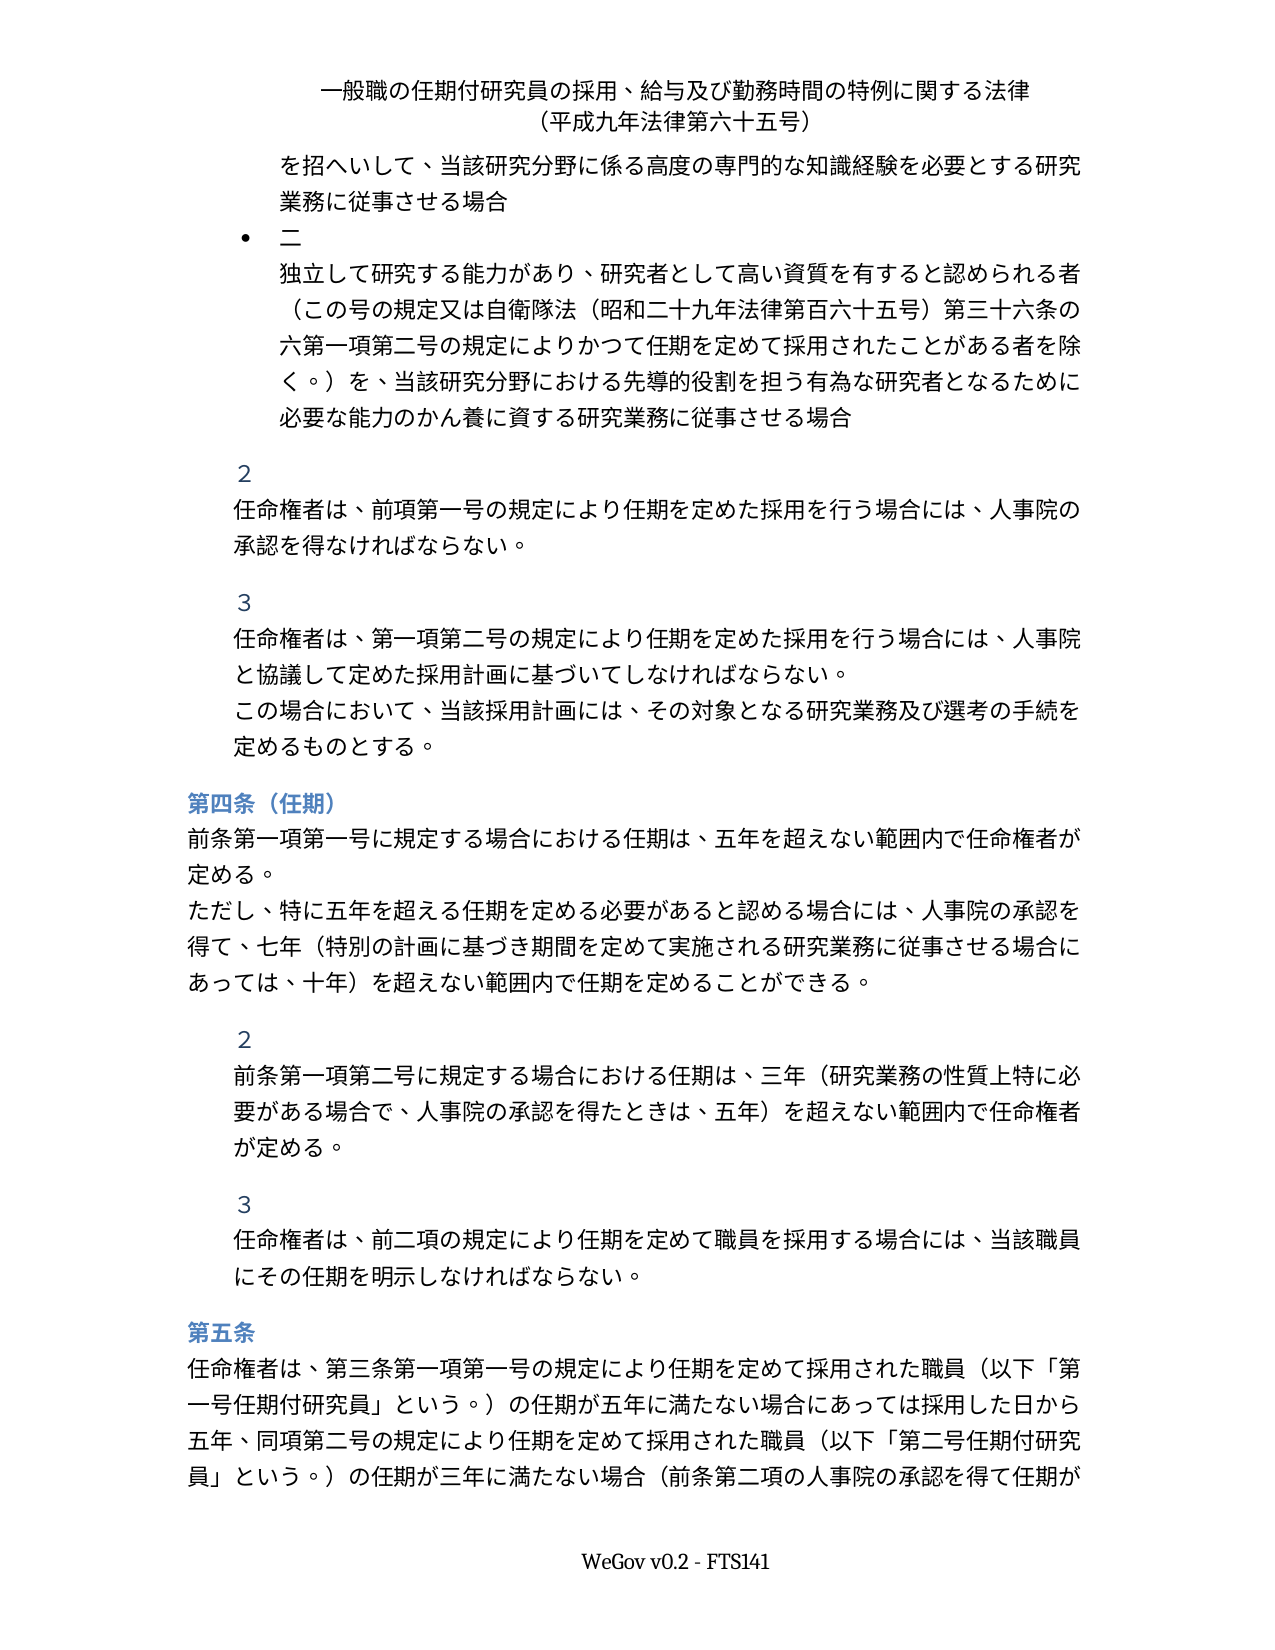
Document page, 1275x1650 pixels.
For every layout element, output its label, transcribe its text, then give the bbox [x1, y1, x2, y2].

list 一 研究業績等により当該研究分野において特に優れた研究者と認められている者を招へいして、当該研究分野に係る高度の専門的な知識経験を必要とする研究業務に従事させる場合 [242, 150, 1087, 217]
subtitle ２ [233, 1024, 1087, 1055]
subtitle 第五条 [187, 1317, 1087, 1348]
text 任命権者は、前二項の規定により任期を定めて職員を採用する場合には、当該職員にその任期を明示しなければならない。 [233, 1224, 1087, 1292]
subtitle ３ [233, 587, 1087, 618]
text 前条第一項第二号に規定する場合における任期は、三年（研究業務の性質上特に必要がある場合で、人事院の承認を得たときは、五年）を超えない範囲内で任命権者が定める。 [233, 1060, 1087, 1163]
subtitle ３ [233, 1188, 1087, 1220]
subtitle 第四条（任期） [187, 787, 1087, 819]
text 任命権者は、前項第一号の規定により任期を定めた採用を行う場合には、人事院の承認を得なければならない。 [233, 494, 1087, 561]
list 二 独立して研究する能力があり、研究者として高い資質を有すると認められる者（この号の規定又は自衛隊法（昭和二十九年法律第百六十五号）第三十六条の六第一項第二号の規定によりかつて任期を定めて採用されたことがある者を除く。）を、当該研究分野における先導的役割を担う有為な研究者となるために必要な能力のかん養に資する研究業務に従事させる場合 [242, 222, 1087, 433]
text 任命権者は、第一項第二号の規定により任期を定めた採用を行う場合には、人事院と協議して定めた採用計画に基づいてしなければならない。 この場合において、当該採用計画には、その対象となる研究業務及び選考の手続を定めるものとする。 [233, 623, 1087, 762]
text 前条第一項第一号に規定する場合における任期は、五年を超えない範囲内で任命権者が定める。 ただし、特に五年を超える任期を定める必要があると認める場合には、人事院の承認を得て、七年（特別の計画に基づき期間を定めて実施される研究業務に従事させる場合にあっては、十年）を超えない範囲内で任期を定めることができる。 [187, 823, 1087, 998]
subtitle ２ [233, 458, 1087, 489]
